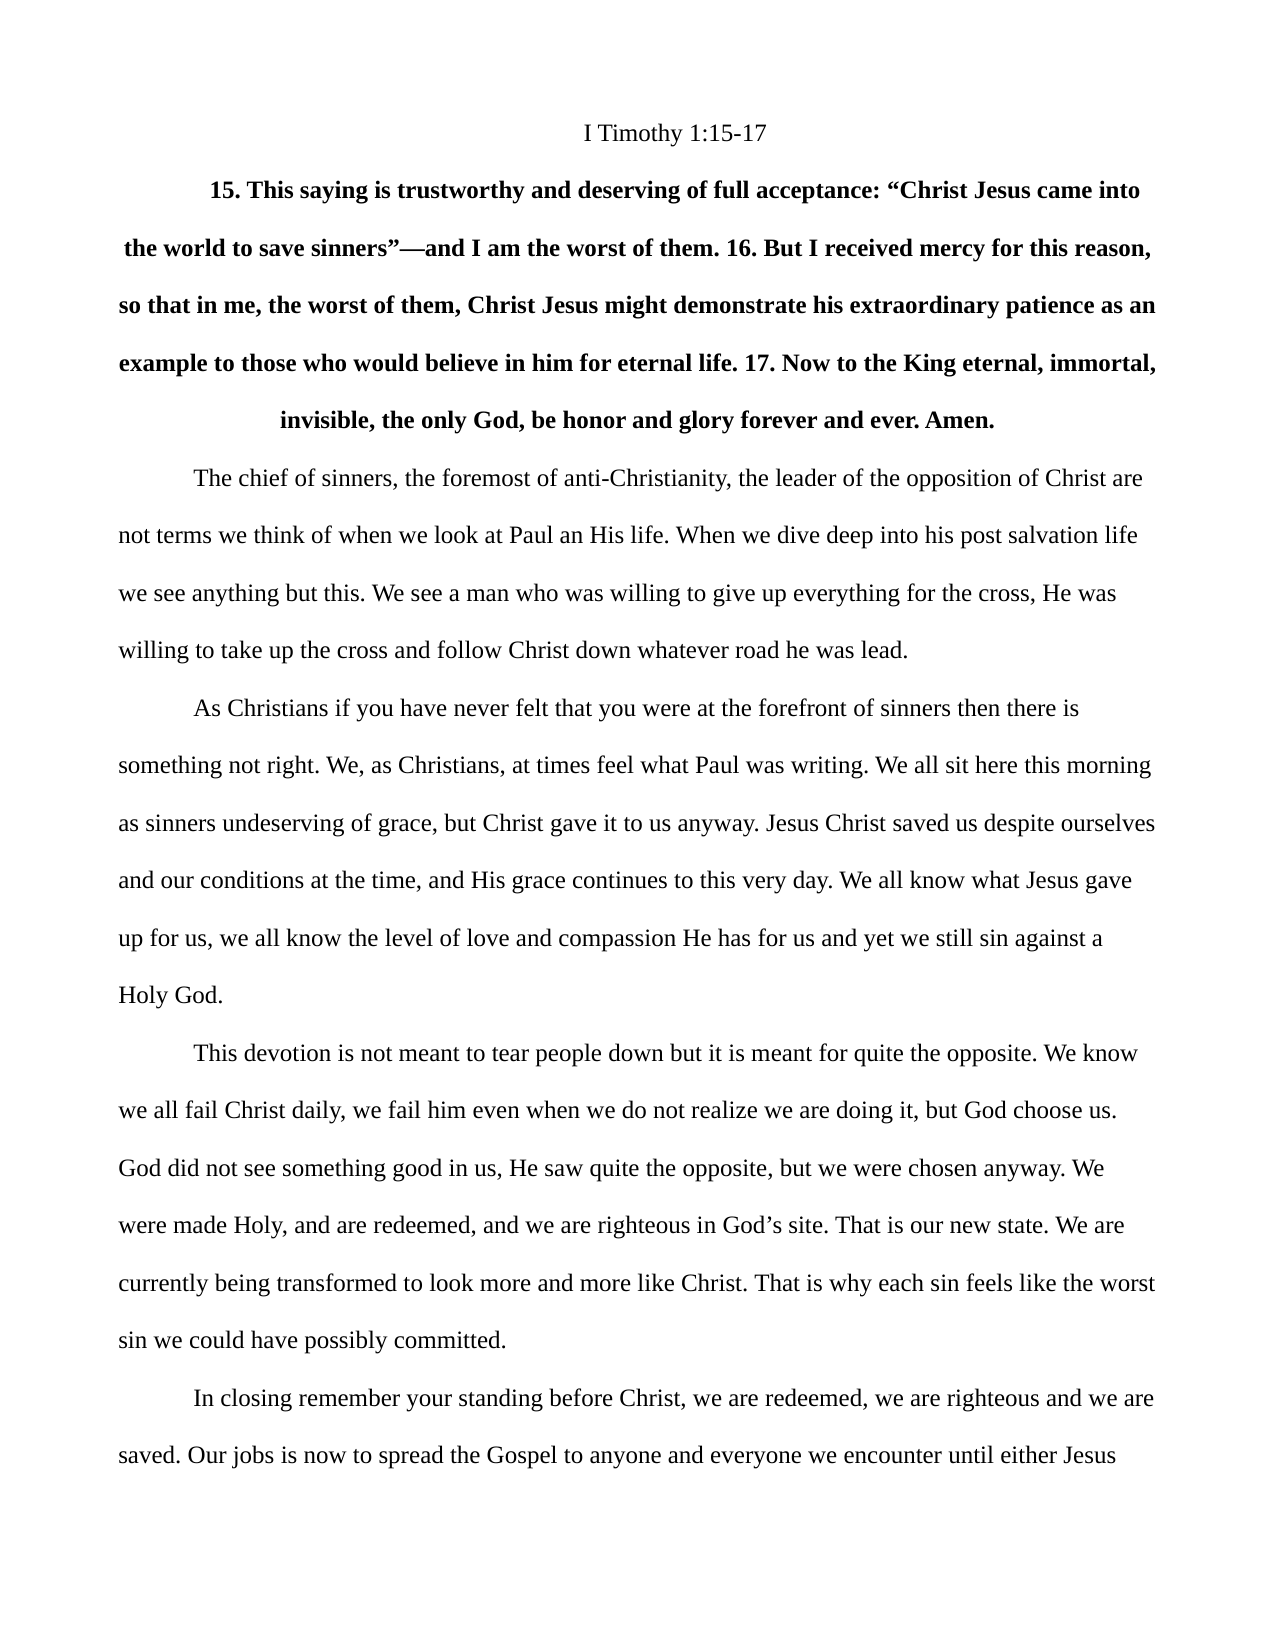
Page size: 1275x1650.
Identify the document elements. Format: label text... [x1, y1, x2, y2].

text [118, 1383, 1157, 1469]
text I Timothy 1:15-17 [118, 118, 1157, 147]
text The chief of sinners, the foremost of anti-Christianity, the leader of the opposition of Christ are not terms we think of when we look at Paul an His life. When we dive deep into his post salvation life we see anything but this. We see a man who was willing to give up everything for the cross, He was willing to take up the cross and follow Christ down whatever road he was lead. [118, 463, 1157, 664]
text As Christians if you have never felt that you were at the forefront of sinners then there is something not right. We, as Christians, at times feel what Paul was writing. We all sit here this morning as sinners undeserving of grace, but Christ gave it to us anyway. Jesus Christ saved us despite ourselves and our conditions at the time, and His grace continues to this very day. We all know what Jesus gave up for us, we all know the level of love and compassion He has for us and yet we still sin against a Holy God. [118, 693, 1157, 1009]
text 15. This saying is trustworthy and deserving of full acceptance: “Christ Jesus came into the world to save sinners”—and I am the worst of them. 16. But I received mercy for this reason, so that in me, the worst of them, Christ Jesus might demonstrate his extraordinary patience as an example to those who would believe in him for eternal life. 17. Now to the King eternal, immortal, invisible, the only God, be honor and glory forever and ever. Amen. [118, 176, 1157, 434]
text This devotion is not meant to tear people down but it is meant for quite the opposite. We know we all fail Christ daily, we fail him even when we do not realize we are doing it, but God choose us. God did not see something good in us, He saw quite the opposite, but we were chosen anyway. We were made Holy, and are redeemed, and we are righteous in God’s site. That is our new state. We are currently being transformed to look more and more like Christ. That is why each sin feels like the worst sin we could have possibly committed. [118, 1038, 1157, 1354]
